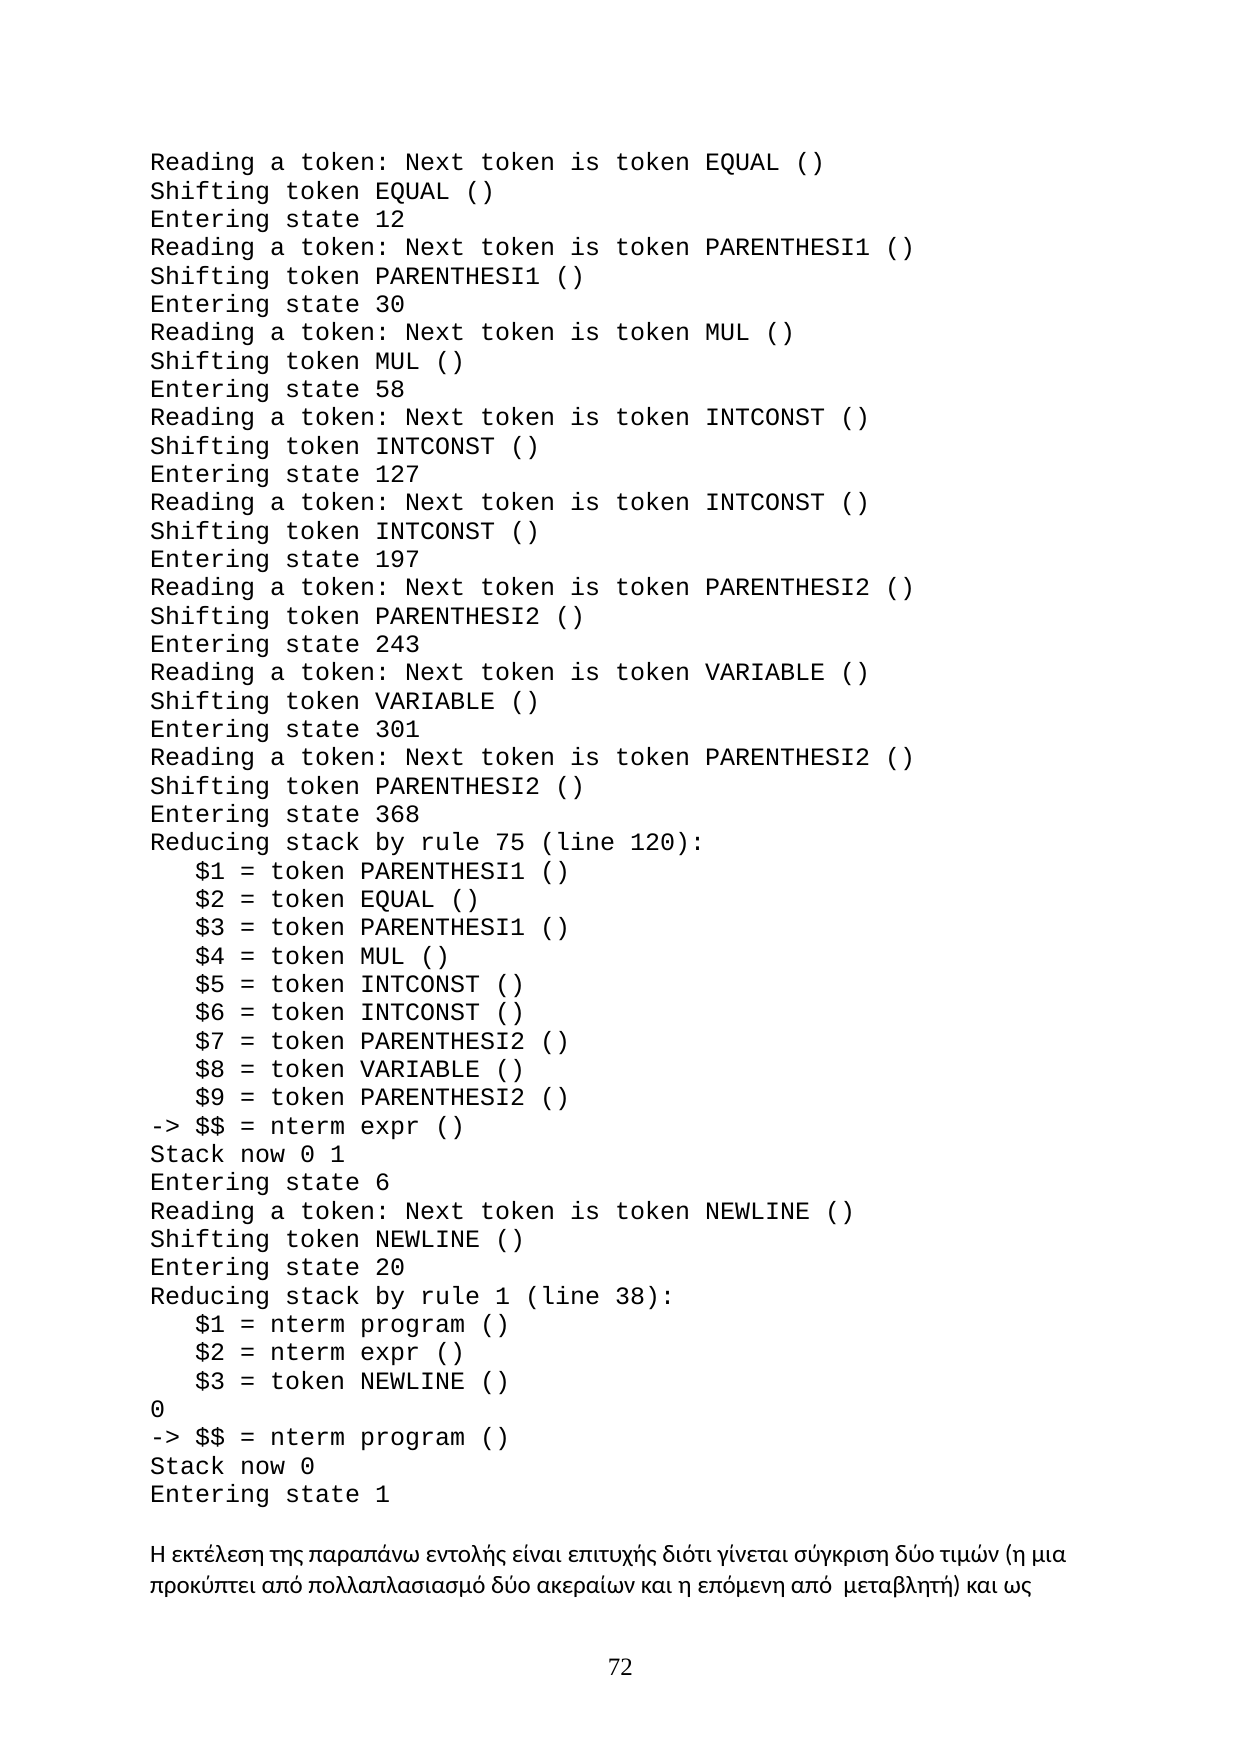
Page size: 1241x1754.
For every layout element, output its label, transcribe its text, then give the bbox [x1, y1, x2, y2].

text $1 = token PARENTHESI1 () [150, 858, 1090, 887]
text Shifting token MUL () [150, 348, 1090, 377]
text Reducing stack by rule 75 (line 120): [150, 830, 1090, 858]
text Shifting token PARENTHESI2 () [150, 773, 1090, 802]
text -> $$ = nterm expr () [150, 1113, 1090, 1142]
text Entering state 20 [150, 1255, 1090, 1283]
text $8 = token VARIABLE () [150, 1057, 1090, 1085]
text -> $$ = nterm program () [150, 1425, 1090, 1453]
text Entering state 127 [150, 462, 1090, 490]
text Entering state 197 [150, 547, 1090, 575]
text Reading a token: Next token is token MUL () [150, 320, 1090, 348]
text Entering state 58 [150, 377, 1090, 405]
text $3 = token PARENTHESI1 () [150, 915, 1090, 943]
text Entering state 368 [150, 802, 1090, 830]
text Reading a token: Next token is token INTCONST () [150, 405, 1090, 433]
text Entering state 243 [150, 632, 1090, 660]
text Shifting token PARENTHESI2 () [150, 603, 1090, 632]
text Reading a token: Next token is token EQUAL () [150, 150, 1090, 178]
text $9 = token PARENTHESI2 () [150, 1085, 1090, 1113]
text Reducing stack by rule 1 (line 38): [150, 1283, 1090, 1312]
text Entering state 301 [150, 717, 1090, 745]
text Shifting token INTCONST () [150, 433, 1090, 462]
text $7 = token PARENTHESI2 () [150, 1028, 1090, 1057]
text Entering state 30 [150, 292, 1090, 320]
text Shifting token NEWLINE () [150, 1227, 1090, 1255]
text Reading a token: Next token is token VARIABLE () [150, 660, 1090, 688]
text Entering state 12 [150, 207, 1090, 235]
text Entering state 6 [150, 1170, 1090, 1198]
text Shifting token EQUAL () [150, 178, 1090, 207]
text Shifting token VARIABLE () [150, 688, 1090, 717]
text Reading a token: Next token is token PARENTHESI1 () [150, 235, 1090, 263]
text $2 = token EQUAL () [150, 887, 1090, 915]
text $6 = token INTCONST () [150, 1000, 1090, 1028]
text $5 = token INTCONST () [150, 972, 1090, 1000]
text $3 = token NEWLINE () [150, 1368, 1090, 1397]
text $2 = nterm expr () [150, 1340, 1090, 1368]
text Stack now 0 1 [150, 1142, 1090, 1170]
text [150, 1538, 1090, 1599]
text Reading a token: Next token is token PARENTHESI2 () [150, 745, 1090, 773]
text $1 = nterm program () [150, 1312, 1090, 1340]
text 0 [150, 1397, 1090, 1425]
text Reading a token: Next token is token INTCONST () [150, 490, 1090, 518]
text Entering state 1 [150, 1482, 1090, 1510]
text Shifting token INTCONST () [150, 518, 1090, 547]
text Reading a token: Next token is token PARENTHESI2 () [150, 575, 1090, 603]
text $4 = token MUL () [150, 943, 1090, 972]
text Shifting token PARENTHESI1 () [150, 263, 1090, 292]
text Reading a token: Next token is token NEWLINE () [150, 1198, 1090, 1227]
text Stack now 0 [150, 1453, 1090, 1482]
